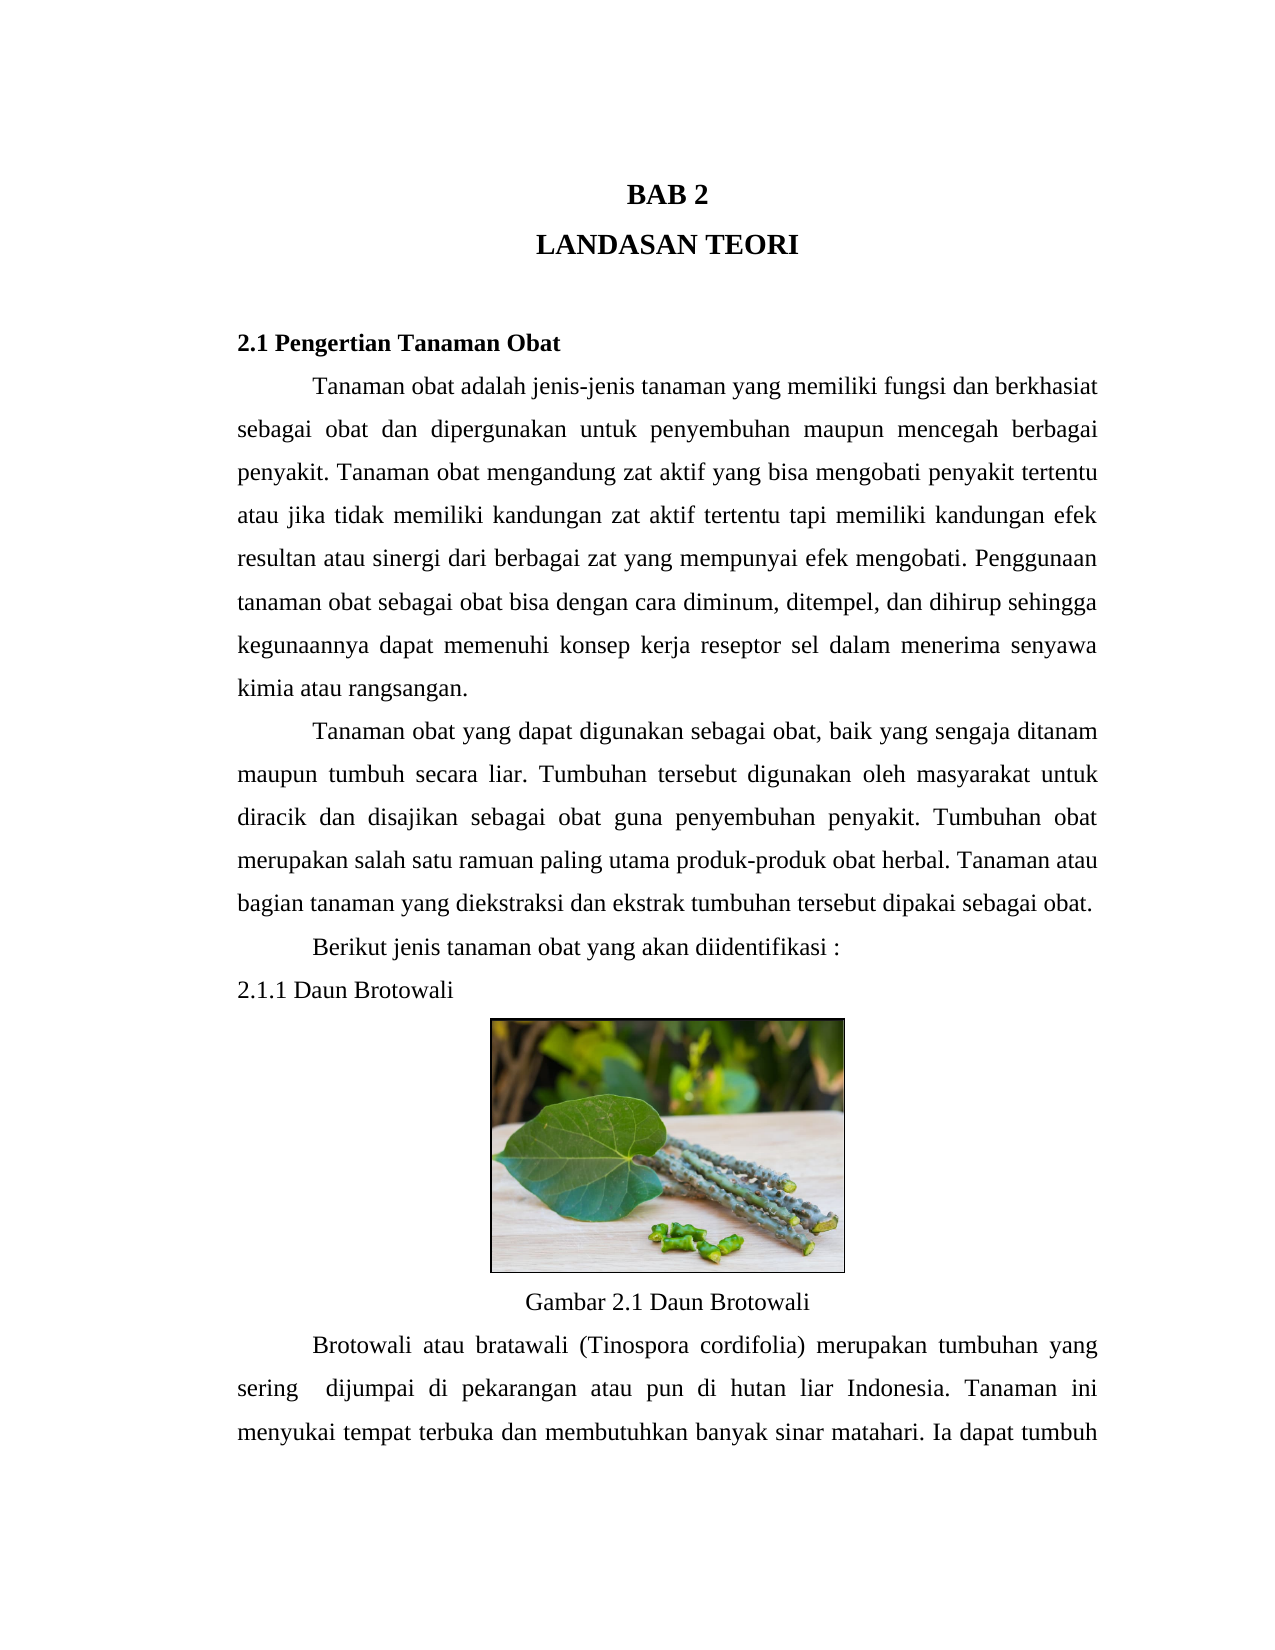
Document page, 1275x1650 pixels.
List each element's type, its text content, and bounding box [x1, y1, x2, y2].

text 2.1 Pengertian Tanaman Obat [237, 328, 1098, 357]
text BAB 2 [237, 177, 1098, 211]
text 2.1.1 Daun Brotowali [237, 975, 1098, 1003]
text Tanaman obat yang dapat digunakan sebagai obat, baik yang sengaja ditanam maupun tumbuh secara liar. Tumbuhan tersebut digunakan oleh masyarakat untuk diracik dan disajikan sebagai obat guna penyembuhan penyakit. Tumbuhan obat merupakan salah satu ramuan paling utama produk-produk obat herbal. Tanaman atau bagian tanaman yang diekstraksi dan ekstrak tumbuhan tersebut dipakai sebagai obat. [237, 716, 1098, 917]
text LANDASAN TEORI [237, 227, 1098, 261]
text Gambar 2.1 Daun Brotowali [237, 1287, 1098, 1316]
text Tanaman obat adalah jenis-jenis tanaman yang memiliki fungsi dan berkhasiat sebagai obat dan dipergunakan untuk penyembuhan maupun mencegah berbagai penyakit. Tanaman obat mengandung zat aktif yang bisa mengobati penyakit tertentu atau jika tidak memiliki kandungan zat aktif tertentu tapi memiliki kandungan efek resultan atau sinergi dari berbagai zat yang mempunyai efek mengobati. Penggunaan tanaman obat sebagai obat bisa dengan cara diminum, ditempel, dan dihirup sehingga kegunaannya dapat memenuhi konsep kerja reseptor sel dalam menerima senyawa kimia atau rangsangan. [237, 371, 1098, 702]
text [237, 1330, 1098, 1445]
text Berikut jenis tanaman obat yang akan diidentifikasi : [237, 932, 1098, 960]
picture [492, 1020, 844, 1272]
